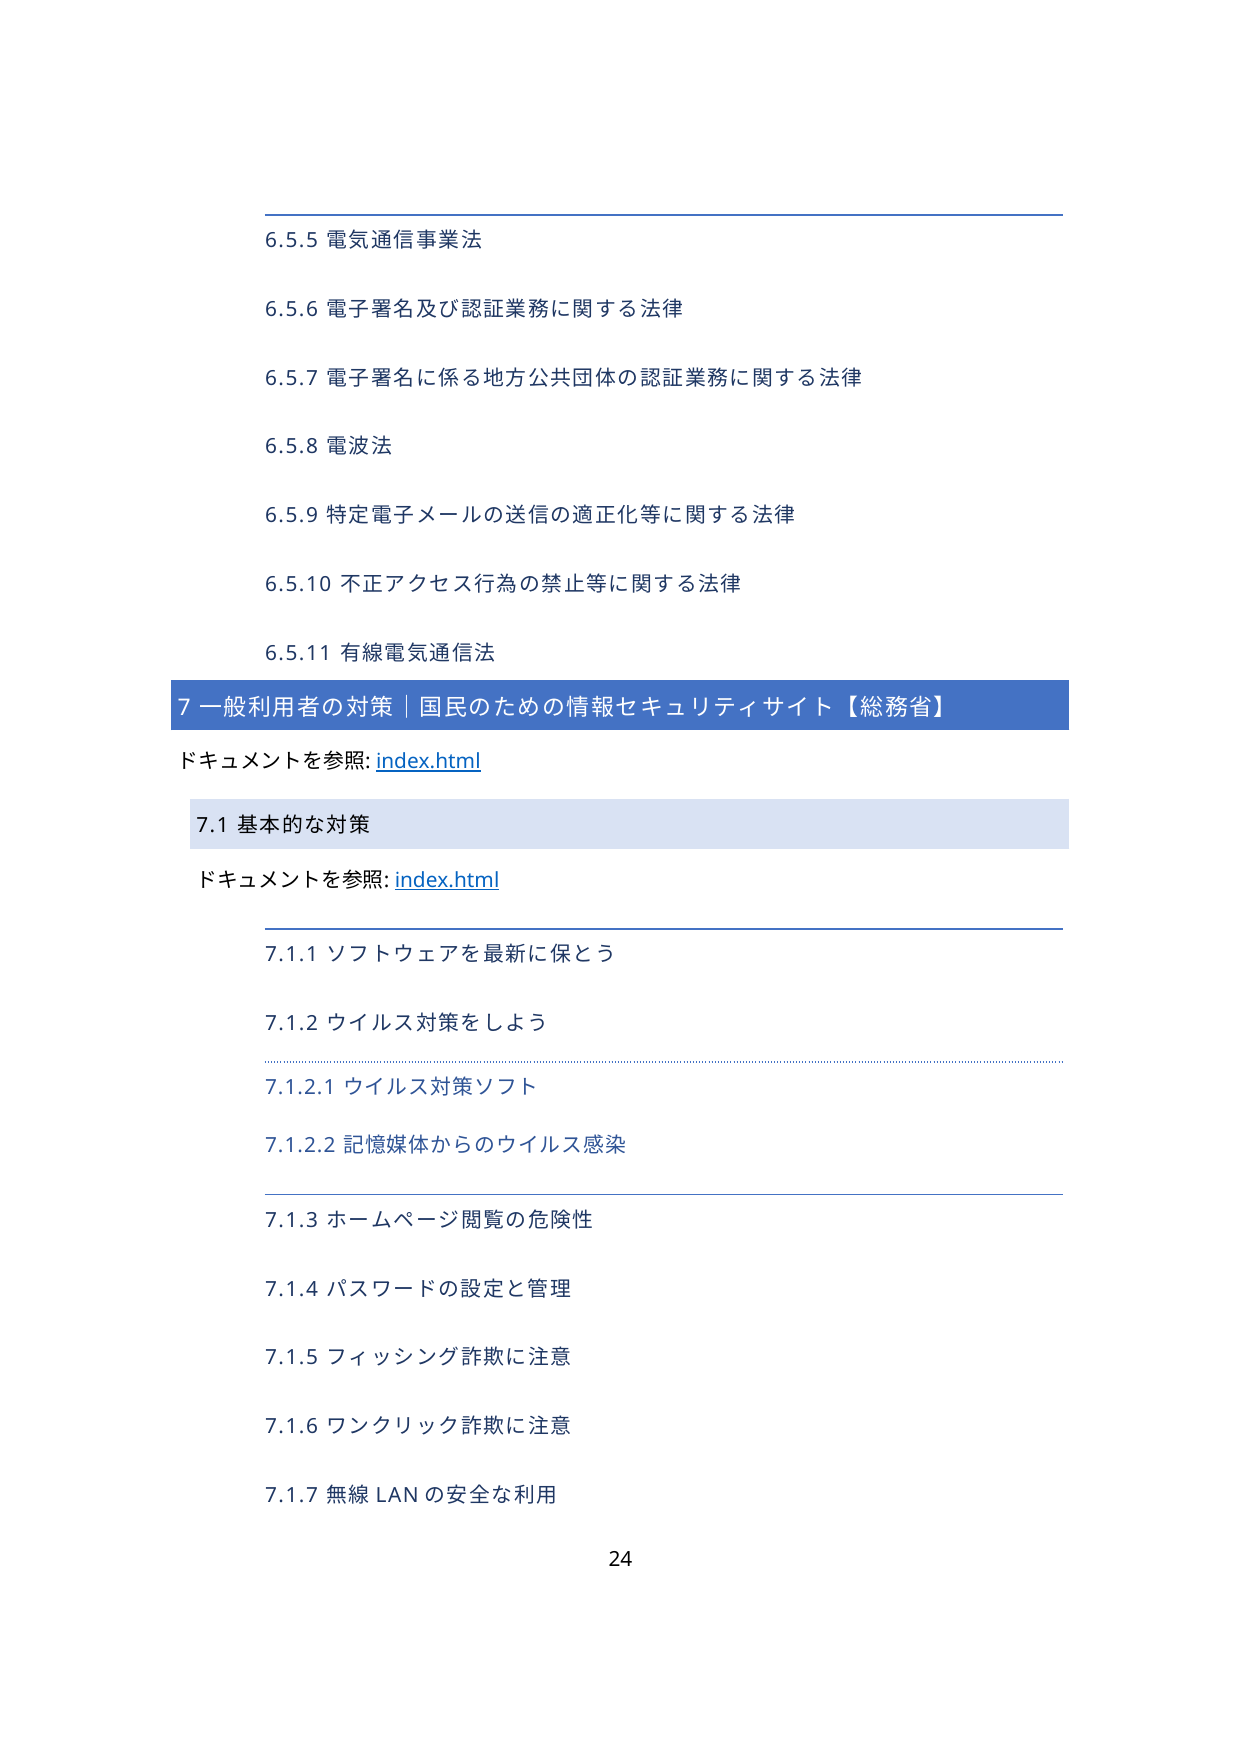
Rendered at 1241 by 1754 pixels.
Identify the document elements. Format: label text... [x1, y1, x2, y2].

text ドキュメントを参照: index.html [196, 859, 1063, 897]
text 基本的な対策 [196, 805, 1063, 843]
text ホームページ閲覧の危険性 [265, 1195, 1063, 1237]
text 電子署名及び認証業務に関する法律 [265, 283, 1063, 326]
text 特定電子メールの送信の適正化等に関する法律 [265, 489, 1063, 532]
text 有線電気通信法 [265, 627, 1063, 670]
text 記憶媒体からのウイルス感染 [265, 1119, 1063, 1162]
text 無線LANの安全な利用 [265, 1469, 1063, 1512]
text 電気通信事業法 [265, 216, 1063, 257]
text パスワードの設定と管理 [265, 1262, 1063, 1306]
text ウイルス対策をしよう [265, 997, 1063, 1040]
text ウイルス対策ソフト [265, 1061, 1063, 1104]
text ドキュメントを参照: index.html [177, 741, 1063, 778]
text 不正アクセス行為の禁止等に関する法律 [265, 558, 1063, 601]
text フィッシング詐欺に注意 [265, 1331, 1063, 1374]
text ソフトウェアを最新に保とう [265, 930, 1063, 971]
text 一般利用者の対策｜国民のための情報セキュリティサイト【総務省】 [177, 686, 1063, 724]
text 電波法 [265, 420, 1063, 463]
text ワンクリック詐欺に注意 [265, 1400, 1063, 1443]
text 電子署名に係る地方公共団体の認証業務に関する法律 [265, 352, 1063, 395]
